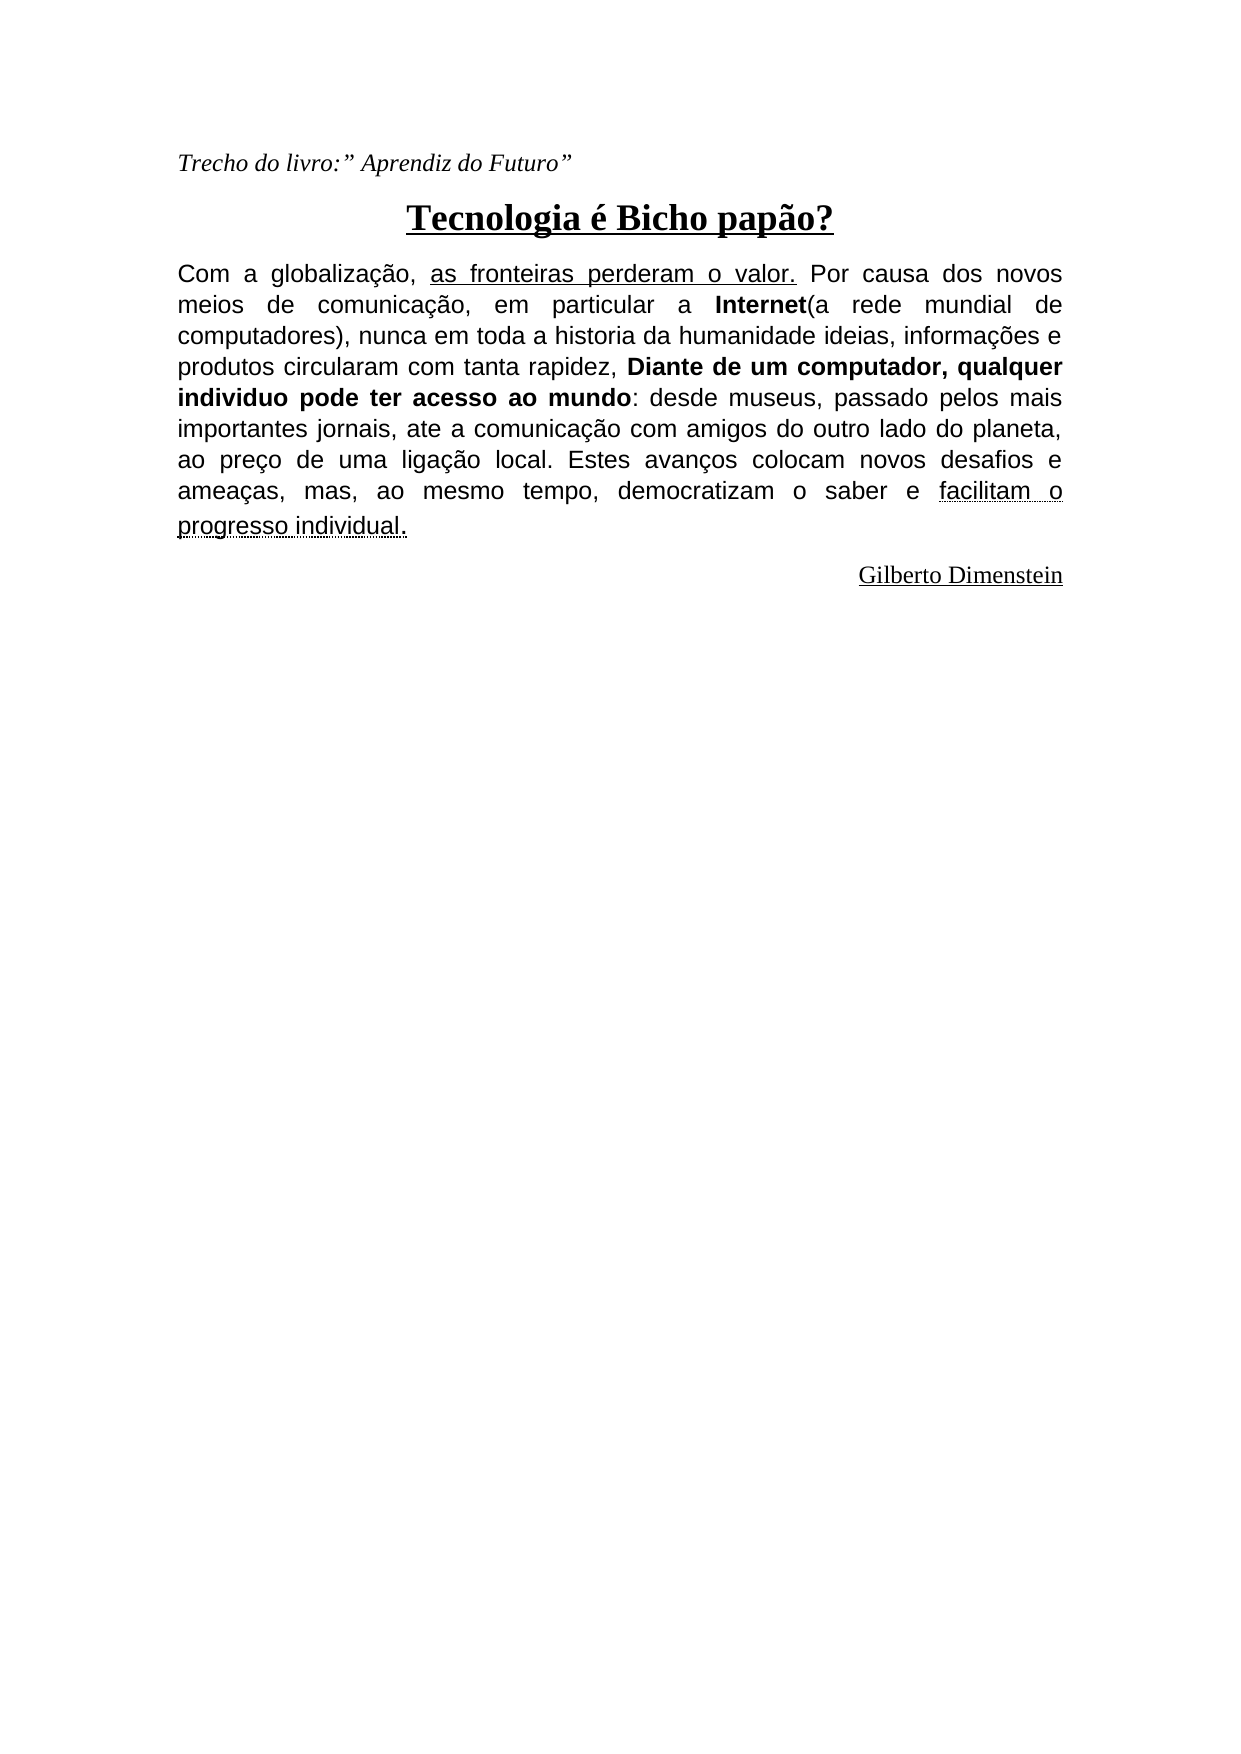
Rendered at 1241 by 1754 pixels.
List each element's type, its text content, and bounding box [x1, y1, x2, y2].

text Com a globalização, as fronteiras perderam o valor. Por causa dos novos meios de comunicação, em particular a Internet(a rede mundial de computadores), nunca em toda a historia da humanidade ideias, informações e produtos circularam com tanta rapidez, Diante de um computador, qualquer individuo pode ter acesso ao mundo: desde museus, passado pelos mais importantes jornais, ate a comunicação com amigos do outro lado do planeta, ao preço de uma ligação local. Estes avanços colocam novos desafios e ameaças, mas, ao mesmo tempo, democratizam o saber e facilitam o progresso individual. [177, 258, 1063, 541]
text Gilberto Dimenstein [177, 560, 1063, 589]
text Trecho do livro:” Aprendiz do Futuro” [177, 148, 1063, 176]
text Tecnologia é Bicho papão? [177, 195, 1063, 238]
